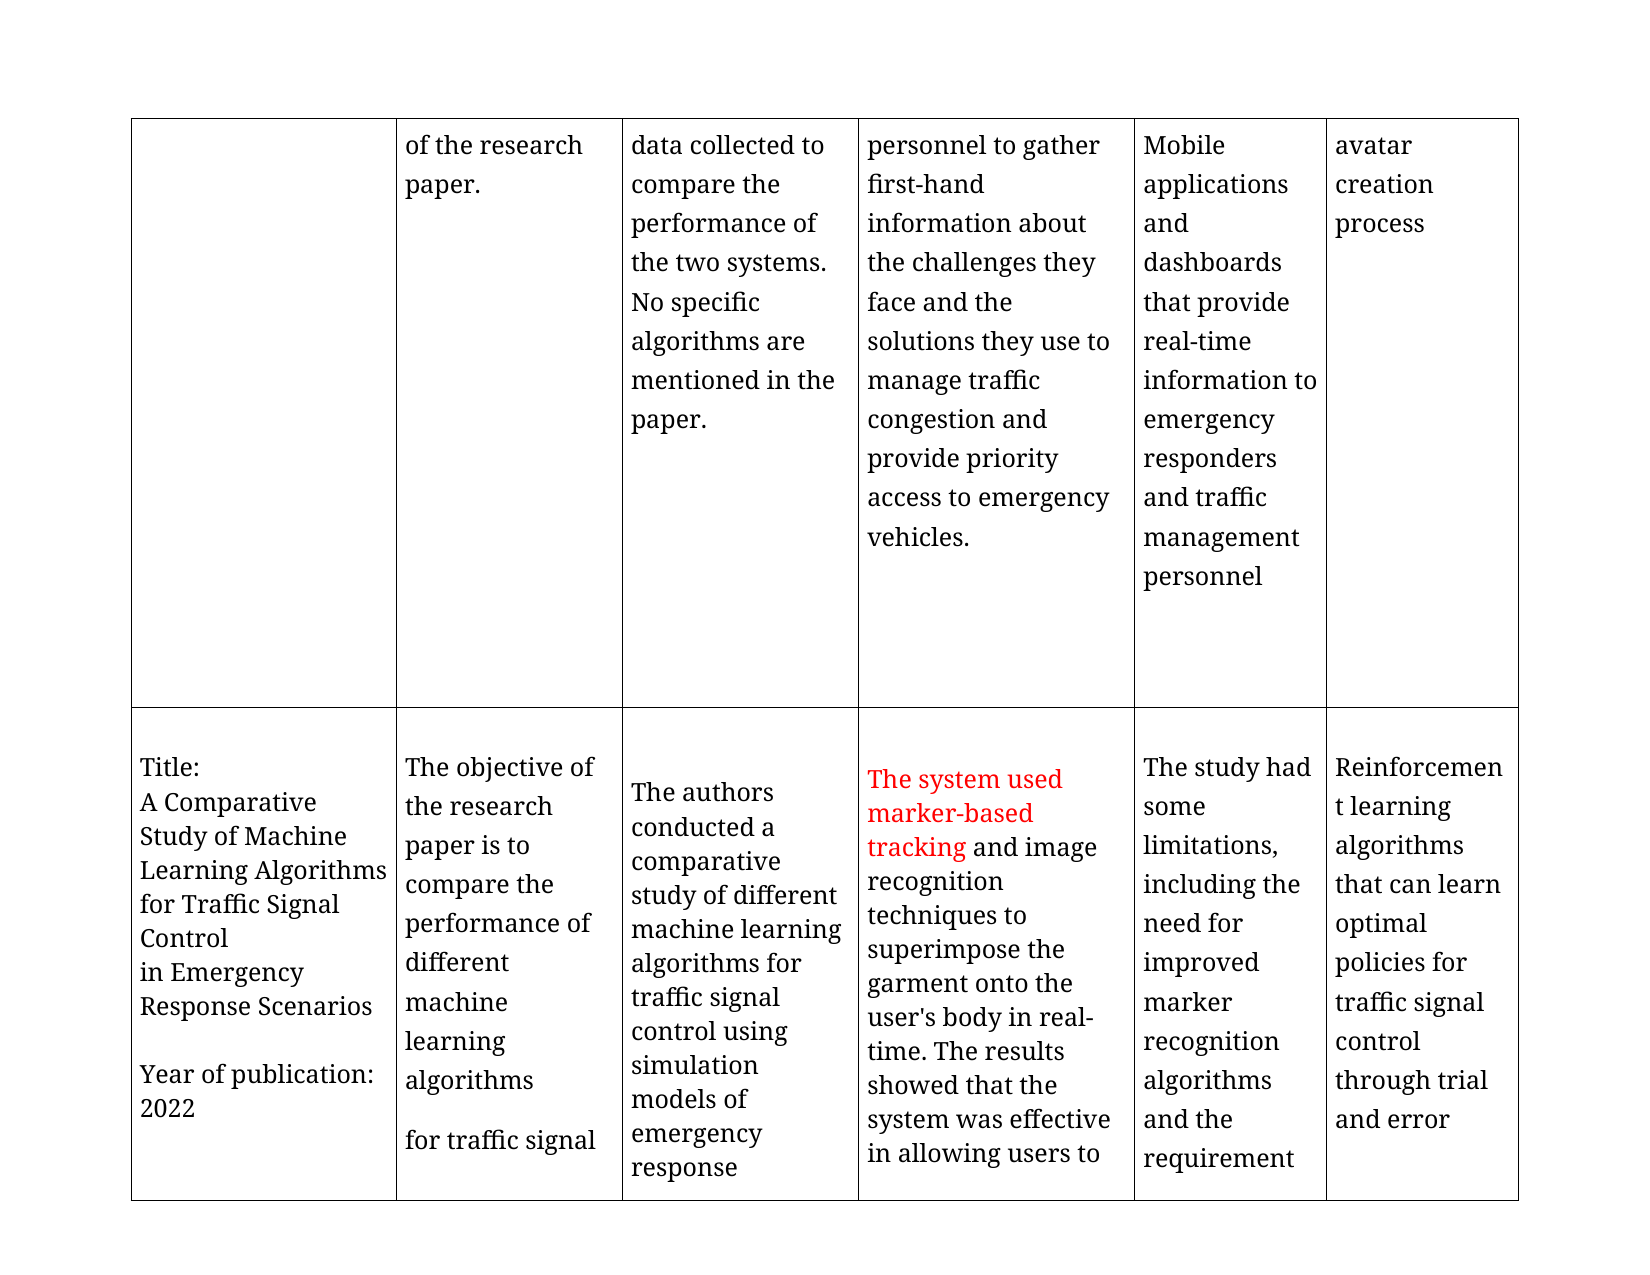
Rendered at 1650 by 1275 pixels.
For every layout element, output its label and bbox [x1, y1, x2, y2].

table_cell [1327, 119, 1518, 707]
table_cell [397, 119, 622, 707]
table_cell [1327, 708, 1518, 1200]
table_cell [132, 708, 396, 1200]
table_cell [1135, 119, 1326, 707]
table_cell [859, 708, 1134, 1200]
table_cell [859, 119, 1134, 707]
table_cell [397, 708, 622, 1200]
table_cell [623, 119, 858, 707]
table_cell [132, 119, 396, 707]
table_cell [1135, 708, 1326, 1200]
table_cell [623, 708, 858, 1200]
